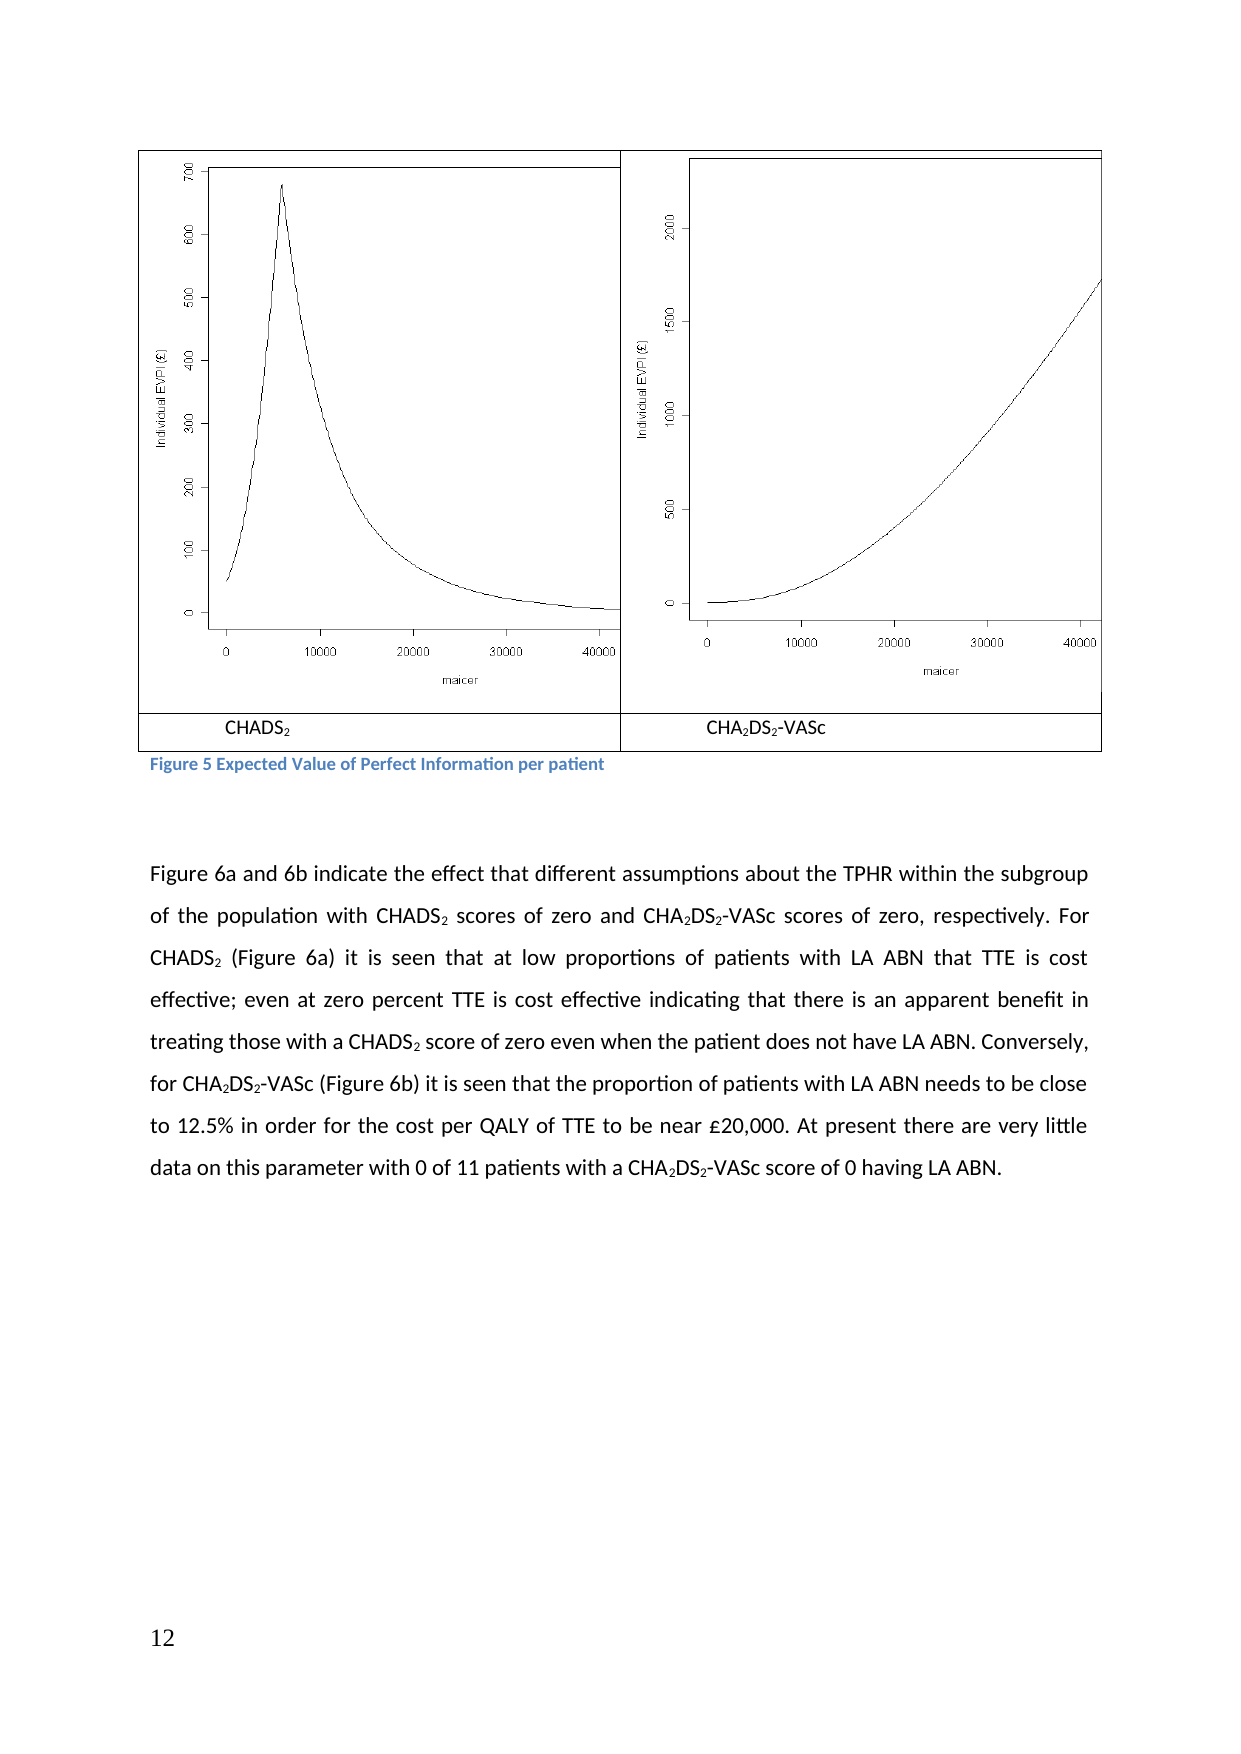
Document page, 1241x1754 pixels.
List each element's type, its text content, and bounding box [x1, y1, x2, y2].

table_cell CHADS2 [139, 714, 620, 751]
picture [631, 151, 1102, 692]
text Figure 6a and 6b indicate the effect that different assumptions about the TPHR within the subgroup of the population with CHADS2 scores of zero and CHA2DS2-VASc scores of zero, respectively. For CHADS2 (Figure 6a) it is seen that at low proportions of patients with LA ABN that TTE is cost effective; even at zero percent TTE is cost effective indicating that there is an apparent benefit in treating those with a CHADS2 score of zero even when the patient does not have LA ABN. Conversely, for CHA2DS2-VASc (Figure 6b) it is seen that the proportion of patients with LA ABN needs to be close to 12.5% in order for the cost per QALY of TTE to be near £20,000. At present there are very little data on this parameter with 0 of 11 patients with a CHA2DS2-VASc score of 0 having LA ABN. [150, 859, 1090, 1181]
table_header [139, 151, 620, 713]
table_cell CHA2DS2-VASc [621, 714, 1101, 751]
picture [150, 151, 620, 701]
table_header [621, 151, 1101, 713]
